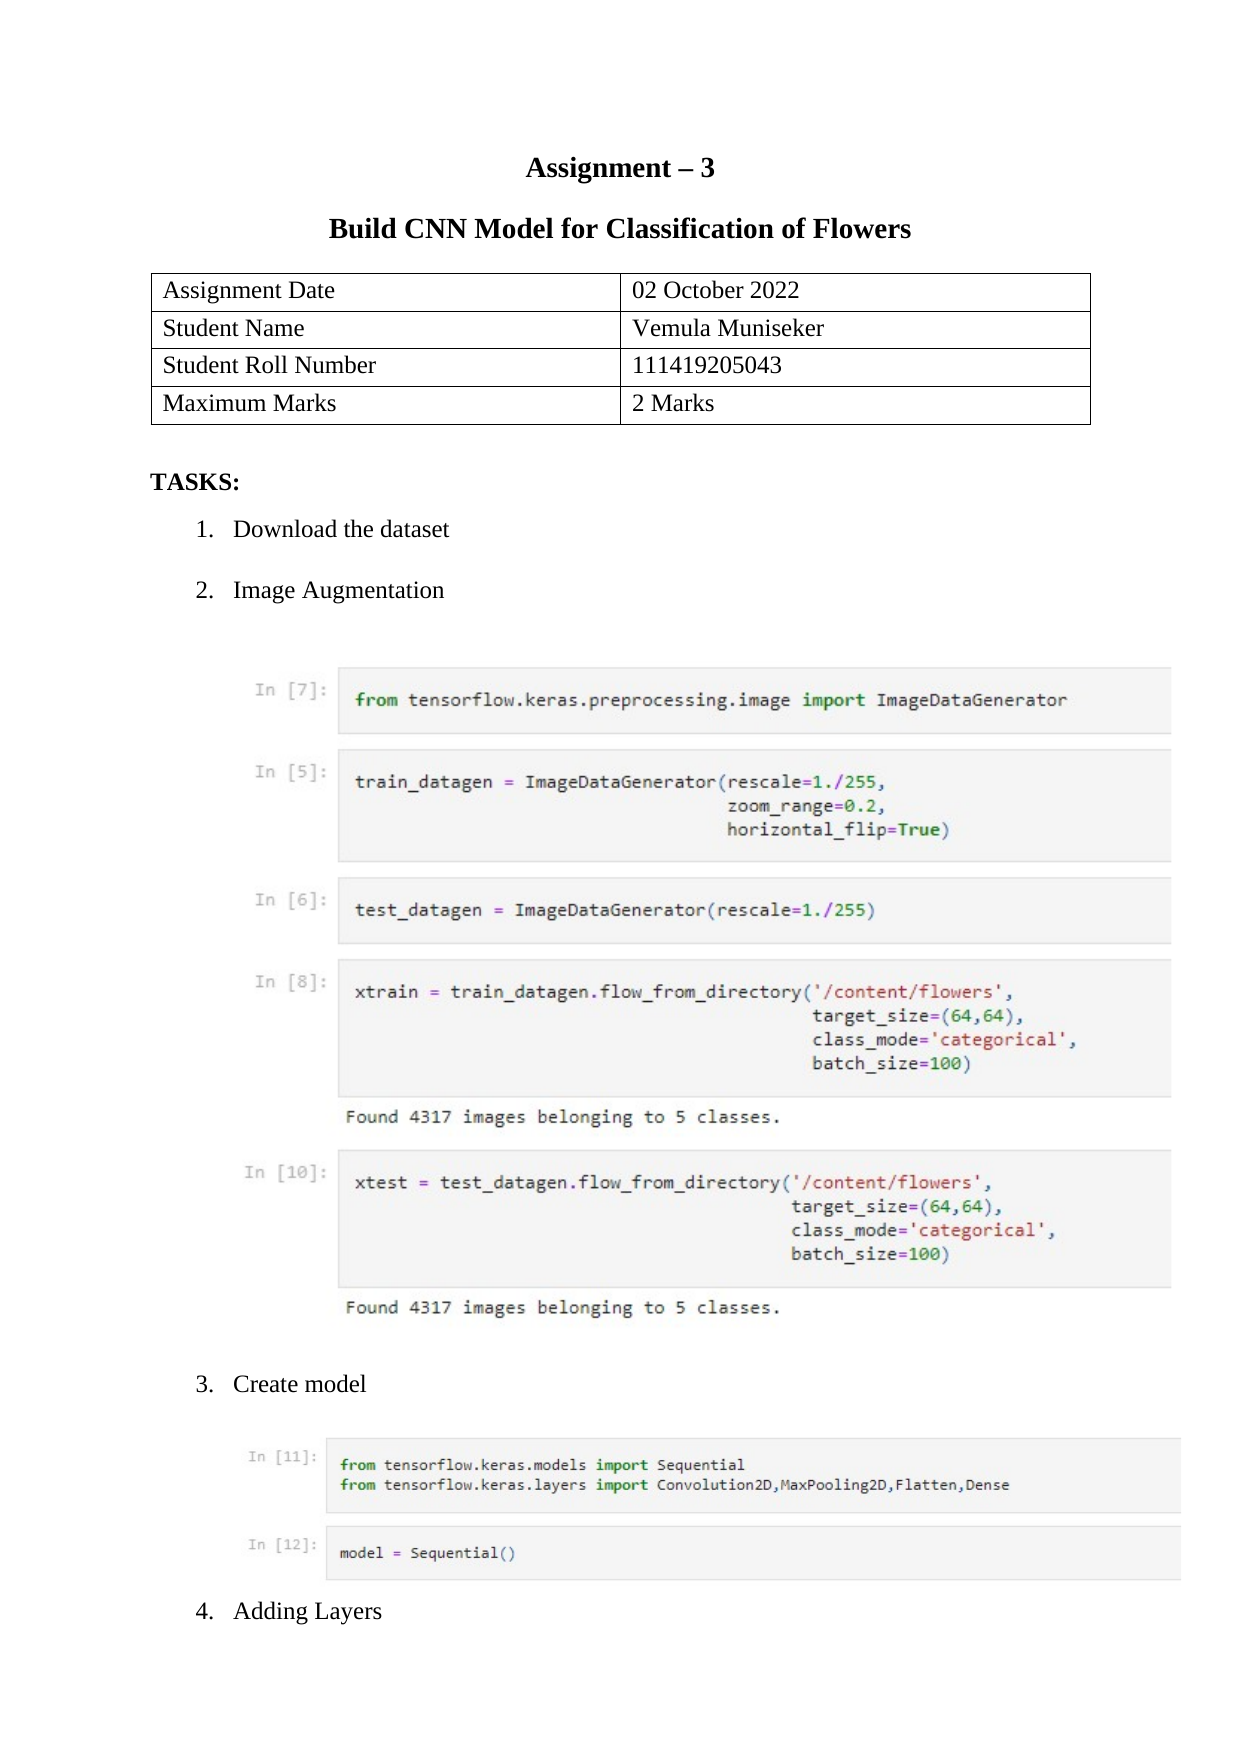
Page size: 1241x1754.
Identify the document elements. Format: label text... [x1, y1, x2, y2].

table_header 02 October 2022 [621, 274, 1090, 311]
list Adding Layers [195, 1596, 1181, 1625]
picture [241, 1428, 1182, 1594]
picture [231, 660, 1172, 1342]
list Image Augmentation [195, 575, 1181, 604]
table_header Assignment Date [152, 274, 620, 311]
table_cell 111419205043 [621, 349, 1090, 386]
list Download the dataset [195, 514, 1181, 543]
list Create model [195, 1369, 1181, 1398]
text Assignment – 3 [150, 150, 1090, 183]
table_cell Vemula Muniseker [621, 312, 1090, 348]
text TASKS: [150, 467, 1181, 496]
text Build CNN Model for Classification of Flowers [328, 212, 1181, 245]
table_cell Maximum Marks [152, 387, 620, 423]
table_cell Student Name [152, 312, 620, 348]
table_cell 2 Marks [621, 387, 1090, 423]
table_cell Student Roll Number [152, 349, 620, 386]
